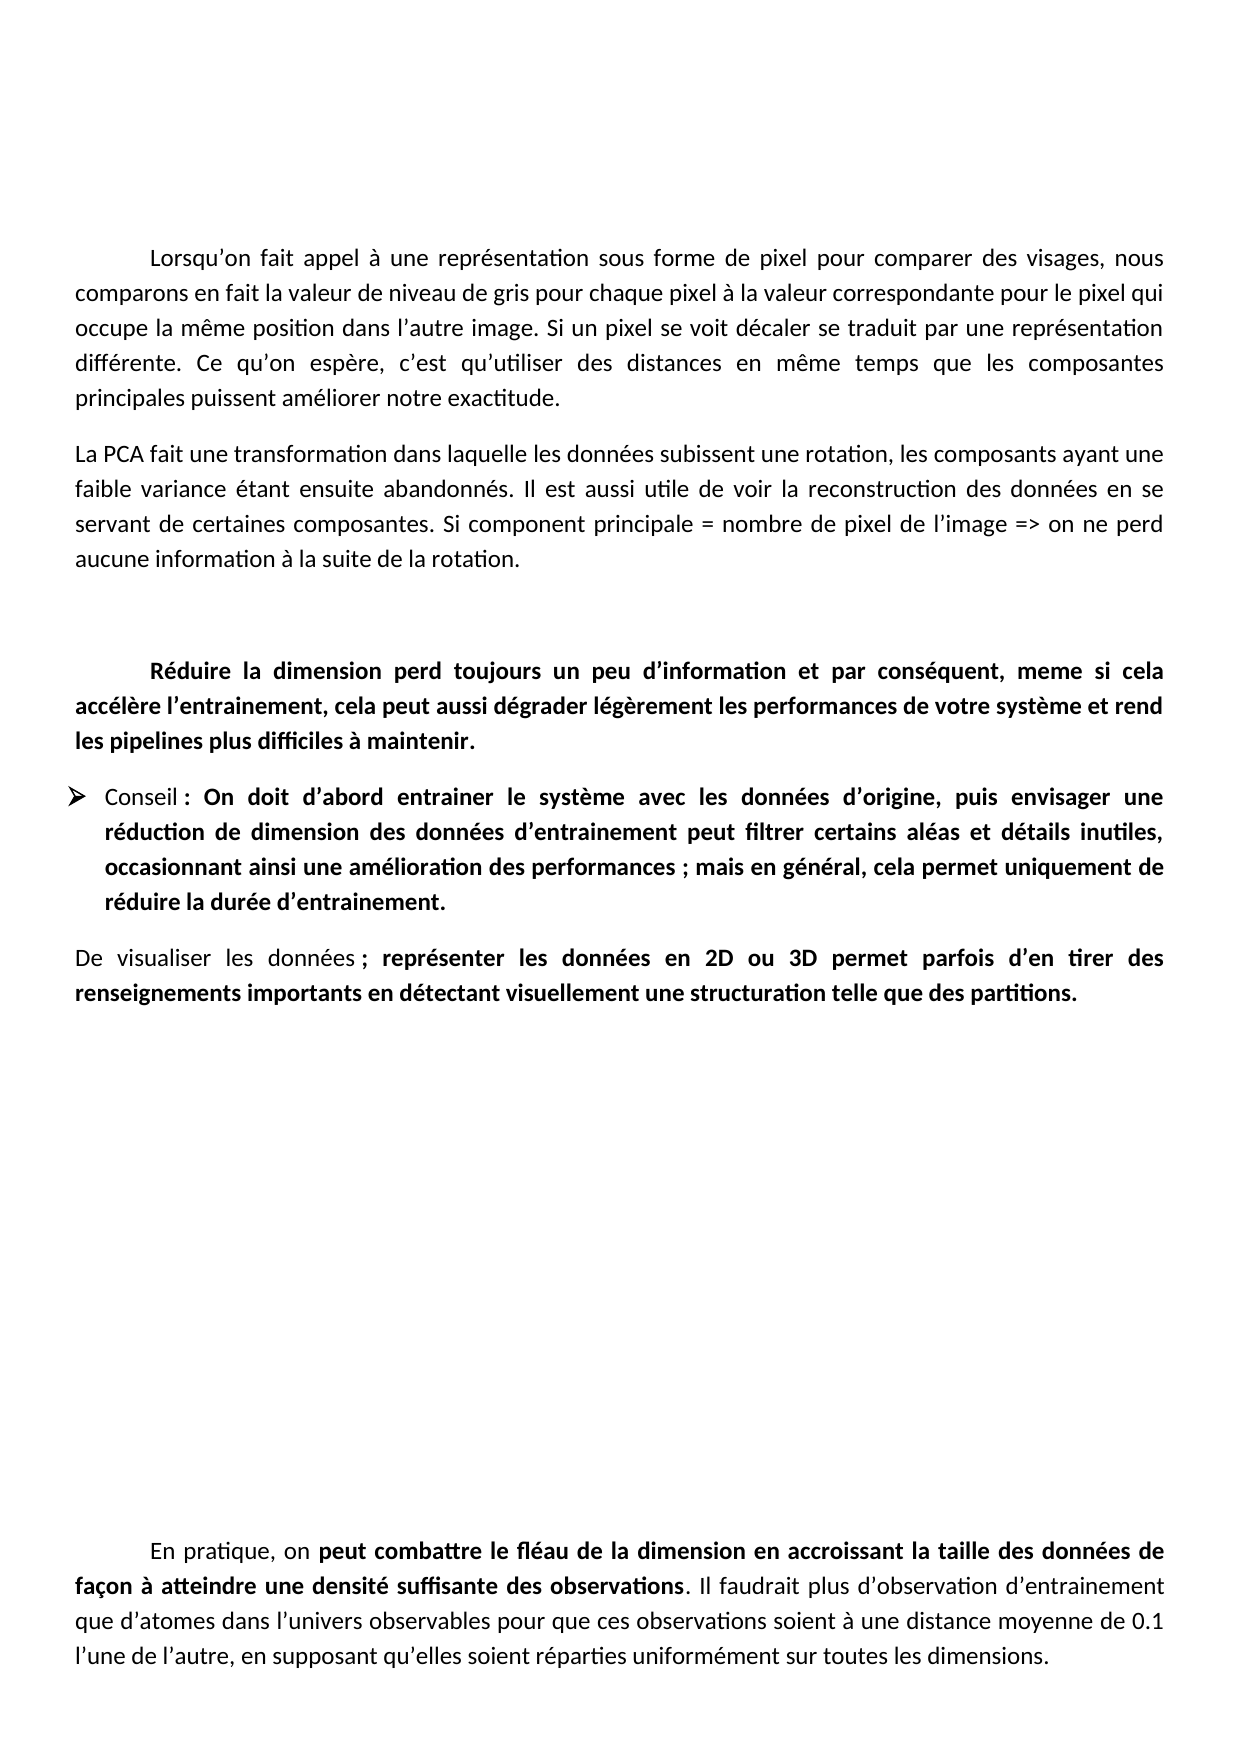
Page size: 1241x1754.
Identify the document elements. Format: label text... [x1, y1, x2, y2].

list Conseil : On doit d’abord entrainer le système avec les données d’origine, puis envisager une réduction de dimension des données d’entrainement peut filtrer certains aléas et détails inutiles, occasionnant ainsi une amélioration des performances ; mais en général, cela permet uniquement de réduire la durée d’entrainement. [67, 781, 1165, 916]
text Réduire la dimension perd toujours un peu d’information et par conséquent, meme si cela accélère l’entrainement, cela peut aussi dégrader légèrement les performances de votre système et rend les pipelines plus difficiles à maintenir. [75, 655, 1165, 756]
text De visualiser les données ; représenter les données en 2D ou 3D permet parfois d’en tirer des renseignements importants en détectant visuellement une structuration telle que des partitions. [75, 942, 1165, 1007]
text La PCA fait une transformation dans laquelle les données subissent une rotation, les composants ayant une faible variance étant ensuite abandonnés. Il est aussi utile de voir la reconstruction des données en se servant de certaines composantes. Si component principale = nombre de pixel de l’image => on ne perd aucune information à la suite de la rotation. [75, 438, 1165, 574]
text Lorsqu’on fait appel à une représentation sous forme de pixel pour comparer des visages, nous comparons en fait la valeur de niveau de gris pour chaque pixel à la valeur correspondante pour le pixel qui occupe la même position dans l’autre image. Si un pixel se voit décaler se traduit par une représentation différente. Ce qu’on espère, c’est qu’utiliser des distances en même temps que les composantes principales puissent améliorer notre exactitude. [75, 242, 1165, 413]
text En pratique, on peut combattre le fléau de la dimension en accroissant la taille des données de façon à atteindre une densité suffisante des observations. Il faudrait plus d’observation d’entrainement que d’atomes dans l’univers observables pour que ces observations soient à une distance moyenne de 0.1 l’une de l’autre, en supposant qu’elles soient réparties uniformément sur toutes les dimensions. [75, 1535, 1165, 1671]
